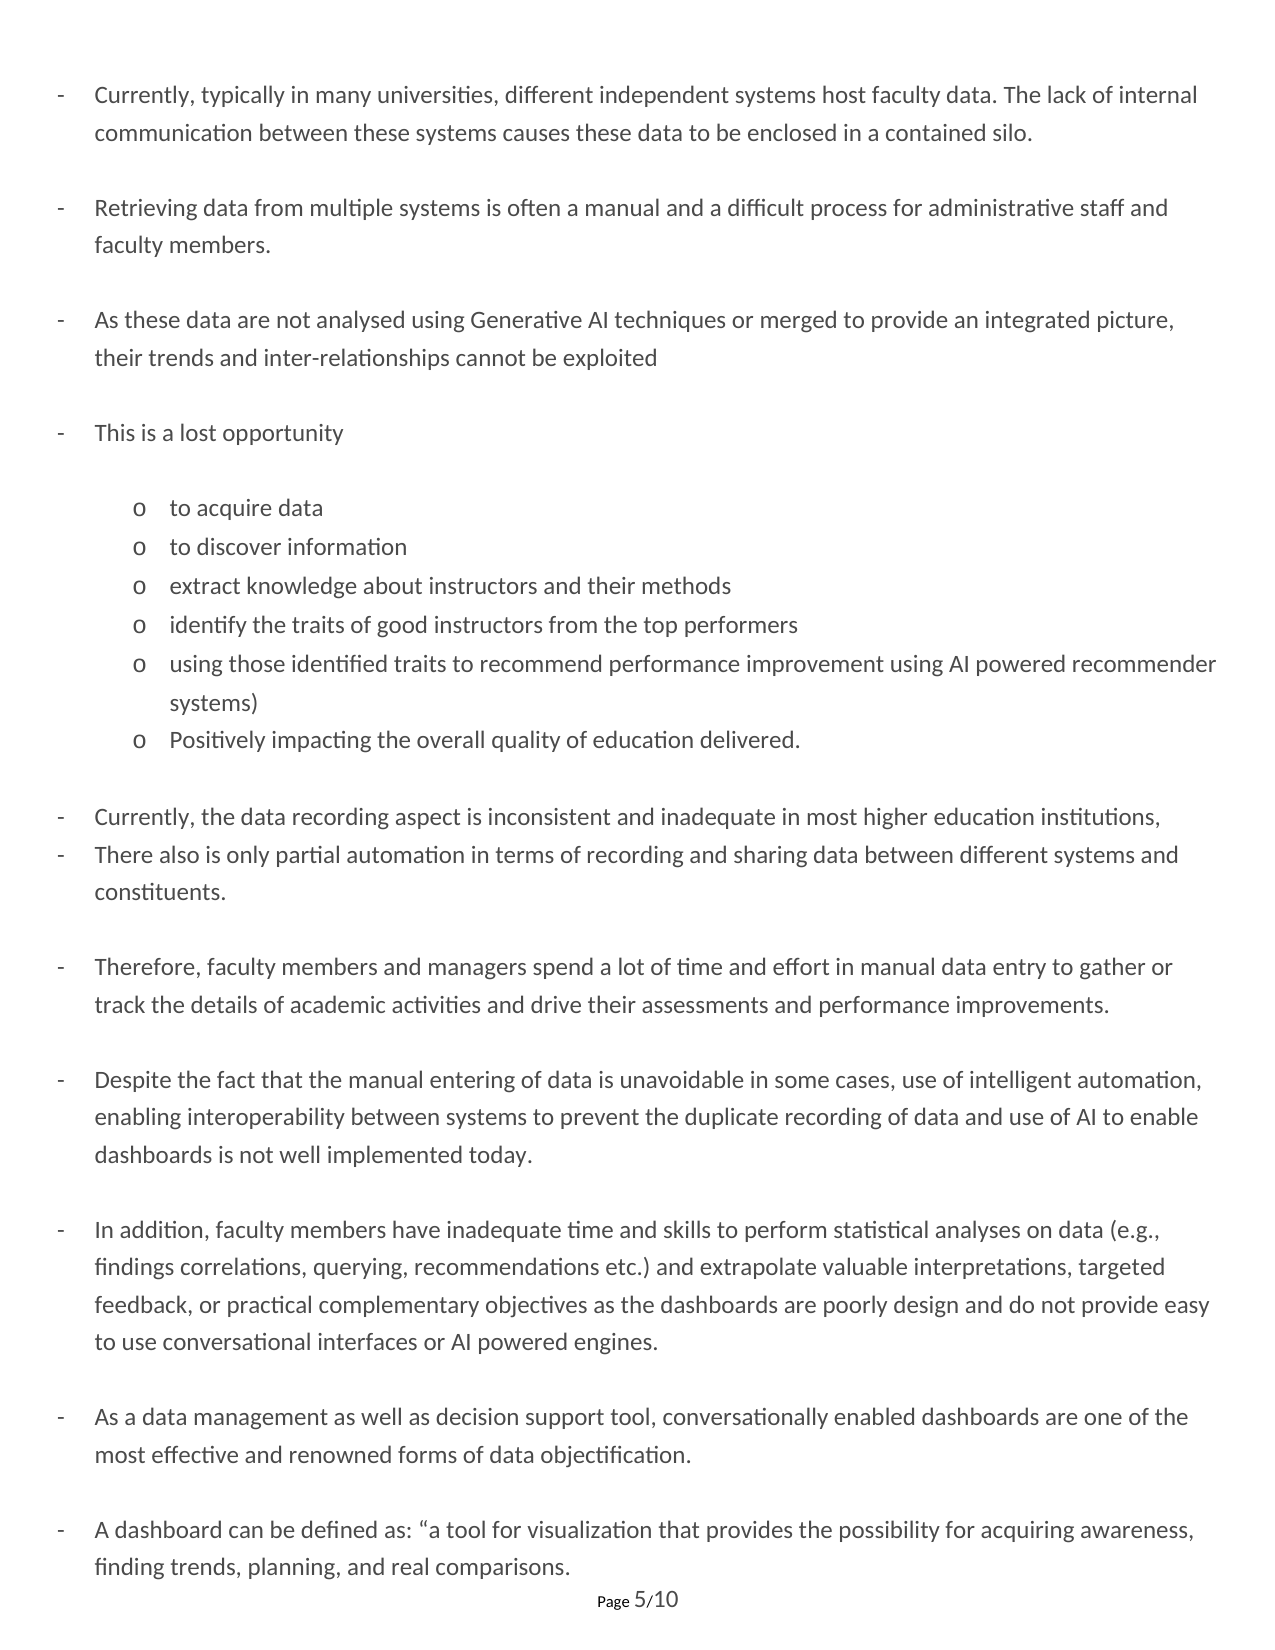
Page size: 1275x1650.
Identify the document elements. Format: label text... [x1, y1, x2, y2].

list There also is only partial automation in terms of recording and sharing data between different systems and constituents. [57, 839, 1217, 907]
list This is a lost opportunity [57, 417, 1217, 448]
list Positively impacting the overall quality of education delivered. [132, 725, 1217, 756]
list Therefore, faculty members and managers spend a lot of time and effort in manual data entry to gather or track the details of academic activities and drive their assessments and performance improvements. [57, 951, 1217, 1019]
list identify the traits of good instructors from the top performers [132, 609, 1217, 641]
list to discover information [132, 531, 1217, 563]
list As these data are not analysed using Generative AI techniques or merged to provide an integrated picture, their trends and inter-relationships cannot be exploited [57, 305, 1217, 373]
list As a data management as well as decision support tool, conversationally enabled dashboards are one of the most effective and renowned forms of data objectification. [57, 1401, 1217, 1469]
list Retrieving data from multiple systems is often a manual and a difficult process for administrative staff and faculty members. [57, 192, 1217, 260]
list Currently, typically in many universities, different independent systems host faculty data. The lack of internal communication between these systems causes these data to be enclosed in a contained silo. [57, 80, 1217, 148]
list In addition, faculty members have inadequate time and skills to perform statistical analyses on data (e.g., findings correlations, querying, recommendations etc.) and extrapolate valuable interpretations, targeted feedback, or practical complementary objectives as the dashboards are poorly design and do not provide easy to use conversational interfaces or AI powered engines. [57, 1214, 1217, 1357]
list Despite the fact that the manual entering of data is unavoidable in some cases, use of intelligent automation, enabling interoperability between systems to prevent the duplicate recording of data and use of AI to enable dashboards is not well implemented today. [57, 1064, 1217, 1169]
list Currently, the data recording aspect is inconsistent and inadequate in most higher education institutions, [57, 801, 1217, 832]
list to acquire data [132, 492, 1217, 524]
list extract knowledge about instructors and their methods [132, 570, 1217, 602]
list using those identified traits to recommend performance improvement using AI powered recommender systems) [132, 648, 1217, 718]
list A dashboard can be defined as: “a tool for visualization that provides the possibility for acquiring awareness, finding trends, planning, and real comparisons. [57, 1514, 1217, 1582]
